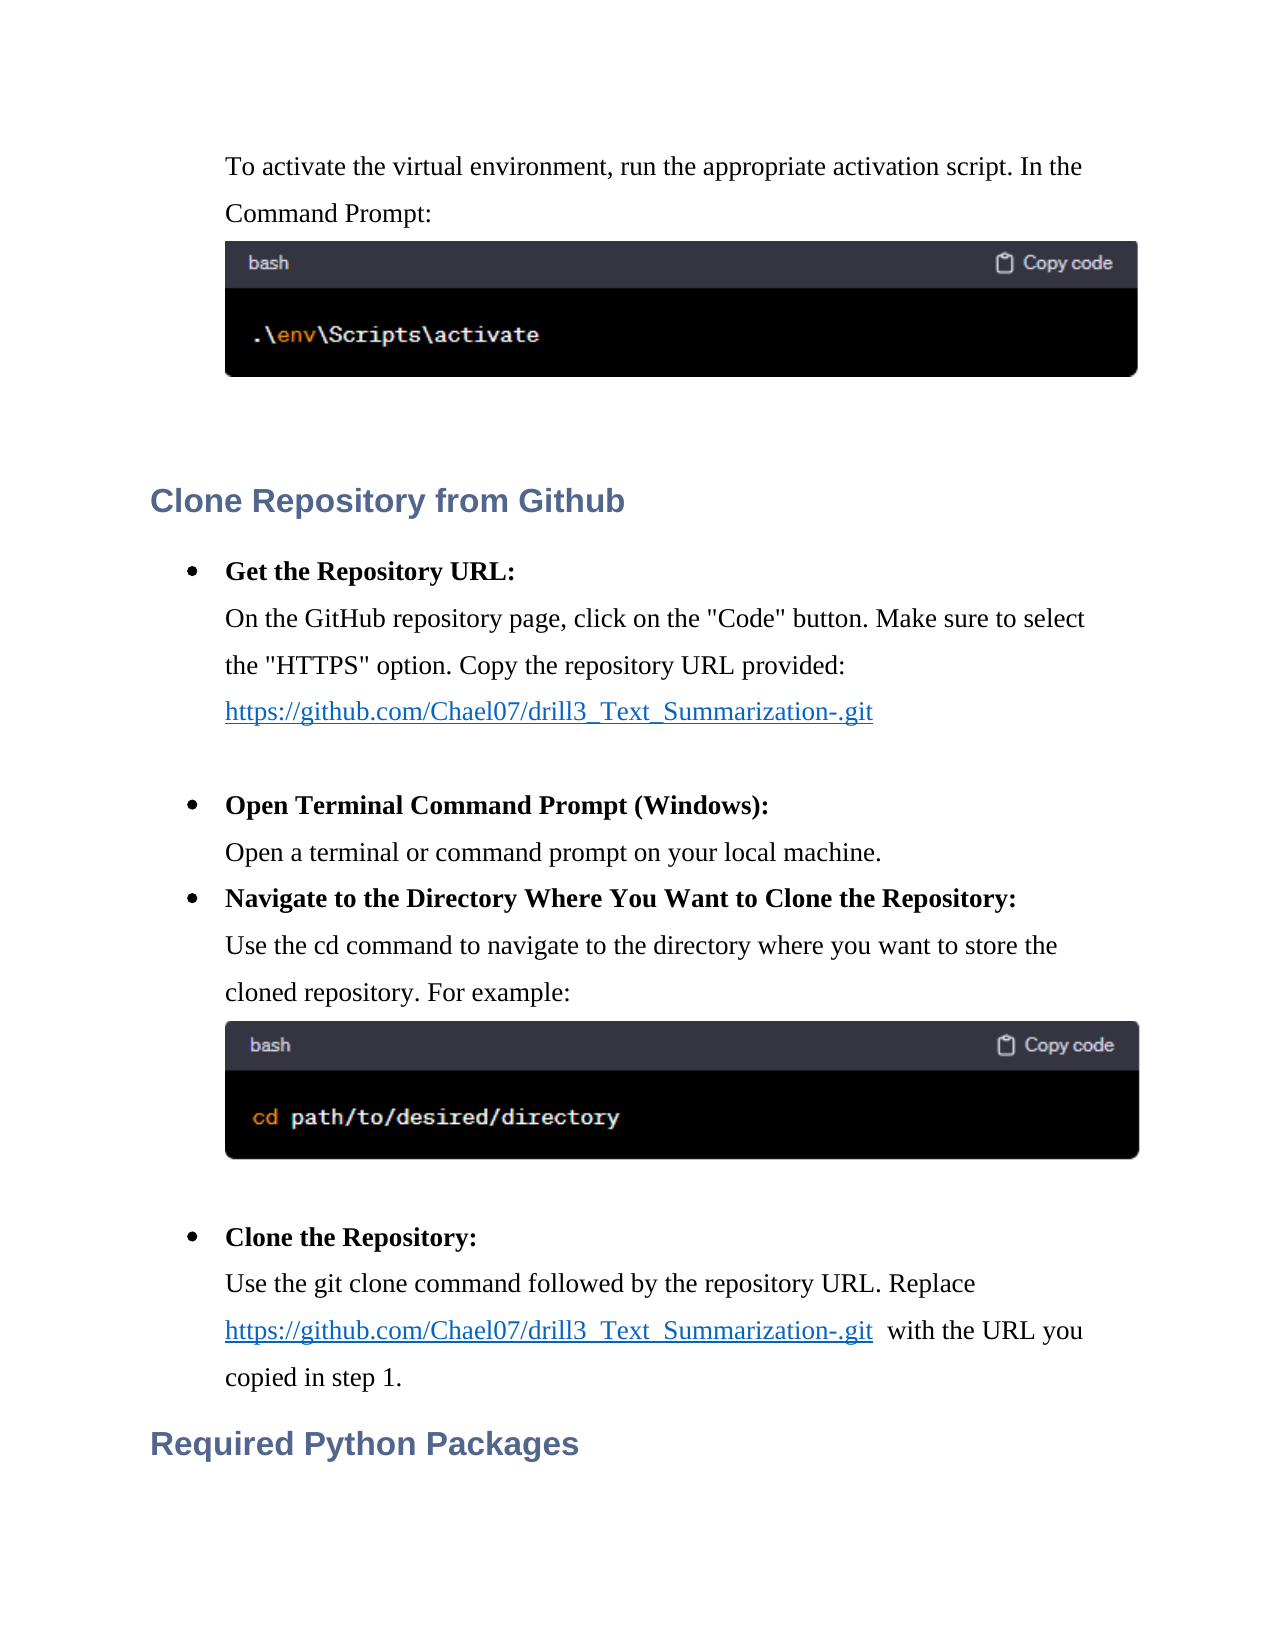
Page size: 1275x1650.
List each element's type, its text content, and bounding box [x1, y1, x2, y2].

picture [225, 1021, 1141, 1161]
picture [225, 241, 1138, 377]
list Clone the Repository: [187, 1221, 1125, 1252]
list On the GitHub repository page, click on the "Code" button. Make sure to select the "HTTPS" option. Copy the repository URL provided: https://github.com/Chael07/drill3_Text_Summarization-.git [225, 602, 1125, 727]
list Navigate to the Directory Where You Want to Clone the Repository: [187, 882, 1125, 914]
list Use the git clone command followed by the repository URL. Replace https://github.com/Chael07/drill3_Text_Summarization-.git with the URL you copied in step 1. [225, 1268, 1125, 1392]
list To activate the virtual environment, run the appropriate activation script. In the Command Prompt: [225, 150, 1125, 241]
text Clone Repository from Github [150, 481, 1125, 519]
list Open a terminal or command prompt on your local machine. [225, 836, 1125, 867]
list Open Terminal Command Prompt (Windows): [187, 789, 1125, 820]
list Get the Repository URL: [187, 555, 1125, 587]
list Use the cd command to navigate to the directory where you want to store the cloned repository. For example: [225, 929, 1125, 1021]
text Required Python Packages [150, 1424, 1125, 1463]
